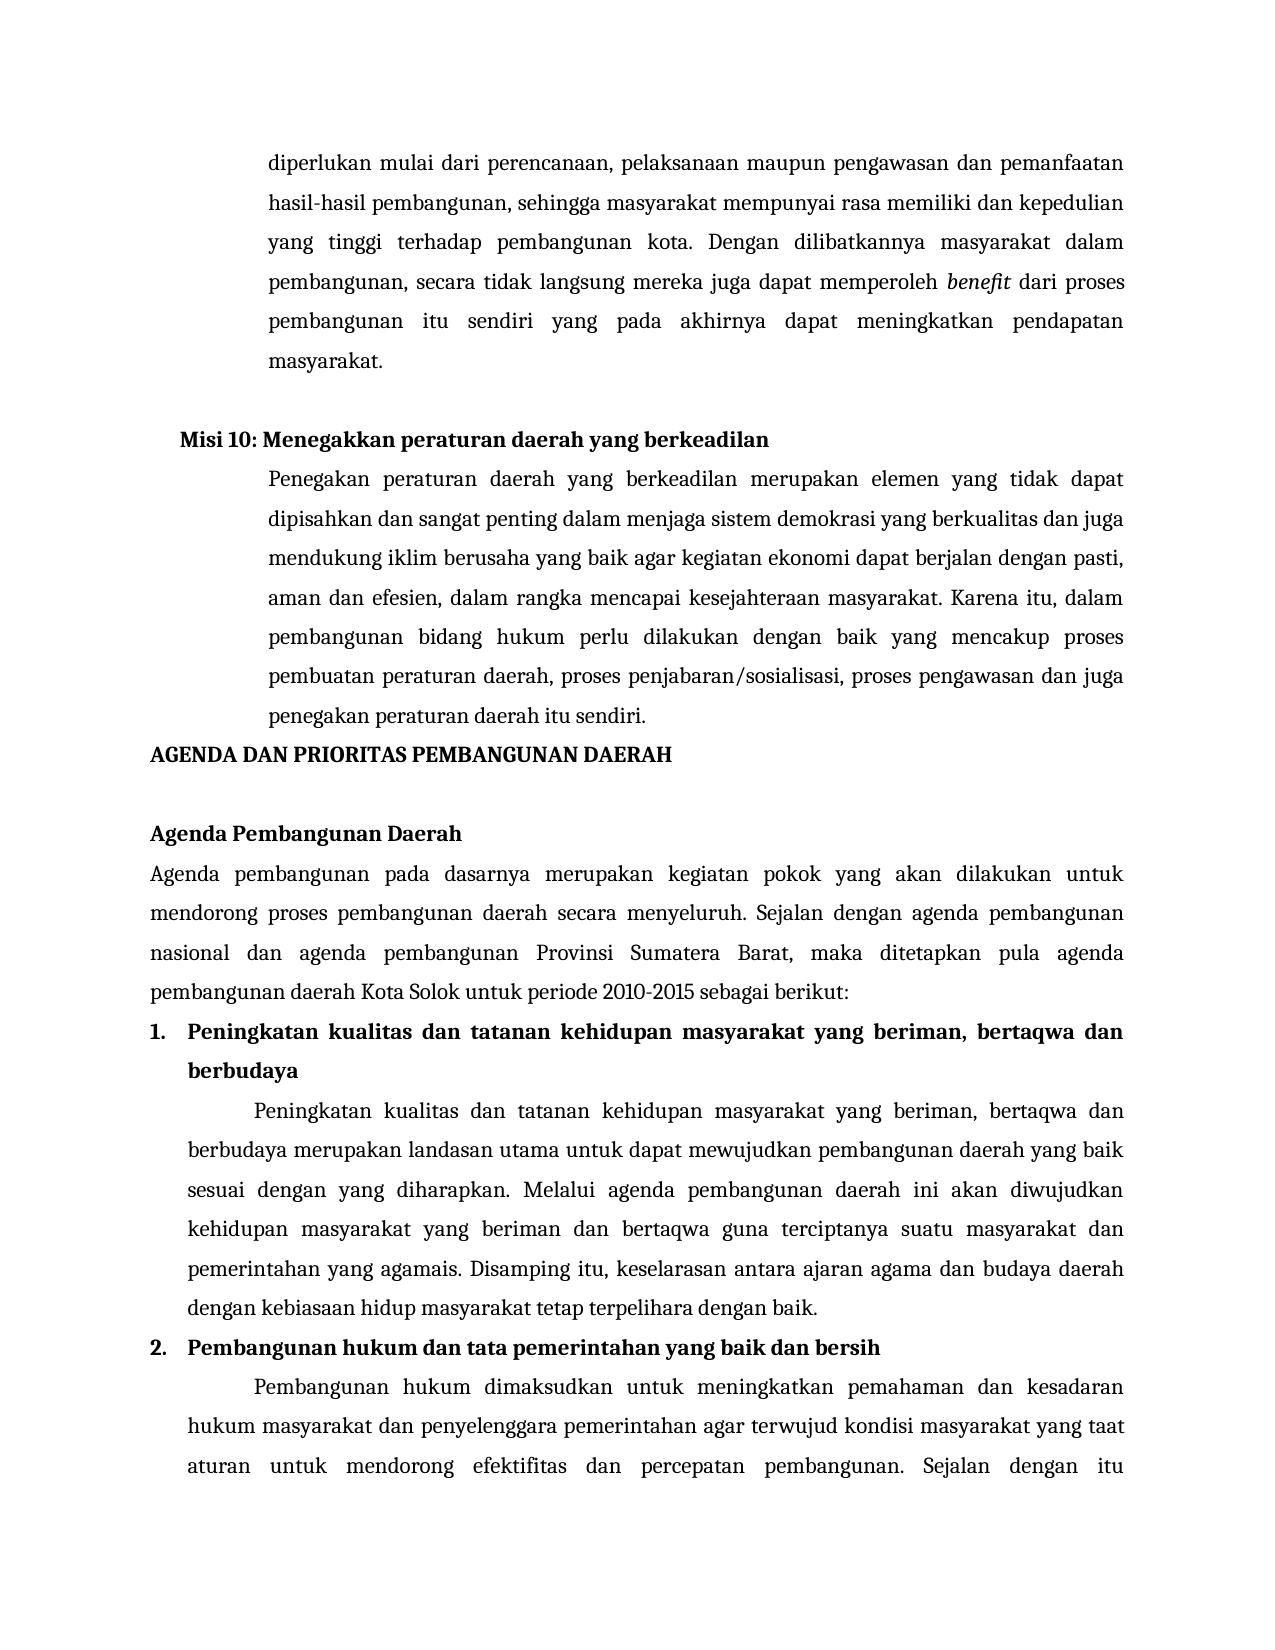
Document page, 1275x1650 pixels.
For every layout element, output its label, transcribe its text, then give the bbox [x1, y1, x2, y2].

text AGENDA DAN PRIORITAS PEMBANGUNAN DAERAH [150, 742, 1125, 768]
text Penegakan peraturan daerah yang berkeadilan merupakan elemen yang tidak dapat dipisahkan dan sangat penting dalam menjaga sistem demokrasi yang berkualitas dan juga mendukung iklim berusaha yang baik agar kegiatan ekonomi dapat berjalan dengan pasti, aman dan efesien, dalam rangka mencapai kesejahteraan masyarakat. Karena itu, dalam pembangunan bidang hukum perlu dilakukan dengan baik yang mencakup proses pembuatan peraturan daerah, proses penjabaran/sosialisasi, proses pengawasan dan juga penegakan peraturan daerah itu sendiri. [268, 466, 1125, 729]
text Agenda pembangunan pada dasarnya merupakan kegiatan pokok yang akan dilakukan untuk mendorong proses pembangunan daerah secara menyeluruh. Sejalan dengan agenda pembangunan nasional dan agenda pembangunan Provinsi Sumatera Barat, maka ditetapkan pula agenda pembangunan daerah Kota Solok untuk periode 2010-2015 sebagai berikut: [150, 861, 1125, 1005]
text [187, 1374, 1125, 1479]
text Agenda Pembangunan Daerah [150, 821, 1125, 847]
list Peningkatan kualitas dan tatanan kehidupan masyarakat yang beriman, bertaqwa dan berbudaya [150, 1018, 1125, 1084]
list Peningkatan kualitas dan tatanan kehidupan masyarakat yang beriman, bertaqwa dan berbudaya merupakan landasan utama untuk dapat mewujudkan pembangunan daerah yang baik sesuai dengan yang diharapkan. Melalui agenda pembangunan daerah ini akan diwujudkan kehidupan masyarakat yang beriman dan bertaqwa guna terciptanya suatu masyarakat dan pemerintahan yang agamais. Disamping itu, keselarasan antara ajaran agama dan budaya daerah dengan kebiasaan hidup masyarakat tetap terpelihara dengan baik. [187, 1097, 1125, 1321]
list Pembangunan hukum dan tata pemerintahan yang baik dan bersih [150, 1334, 1125, 1361]
text Misi 10: Menegakkan peraturan daerah yang berkeadilan [179, 426, 1125, 453]
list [268, 150, 1125, 374]
